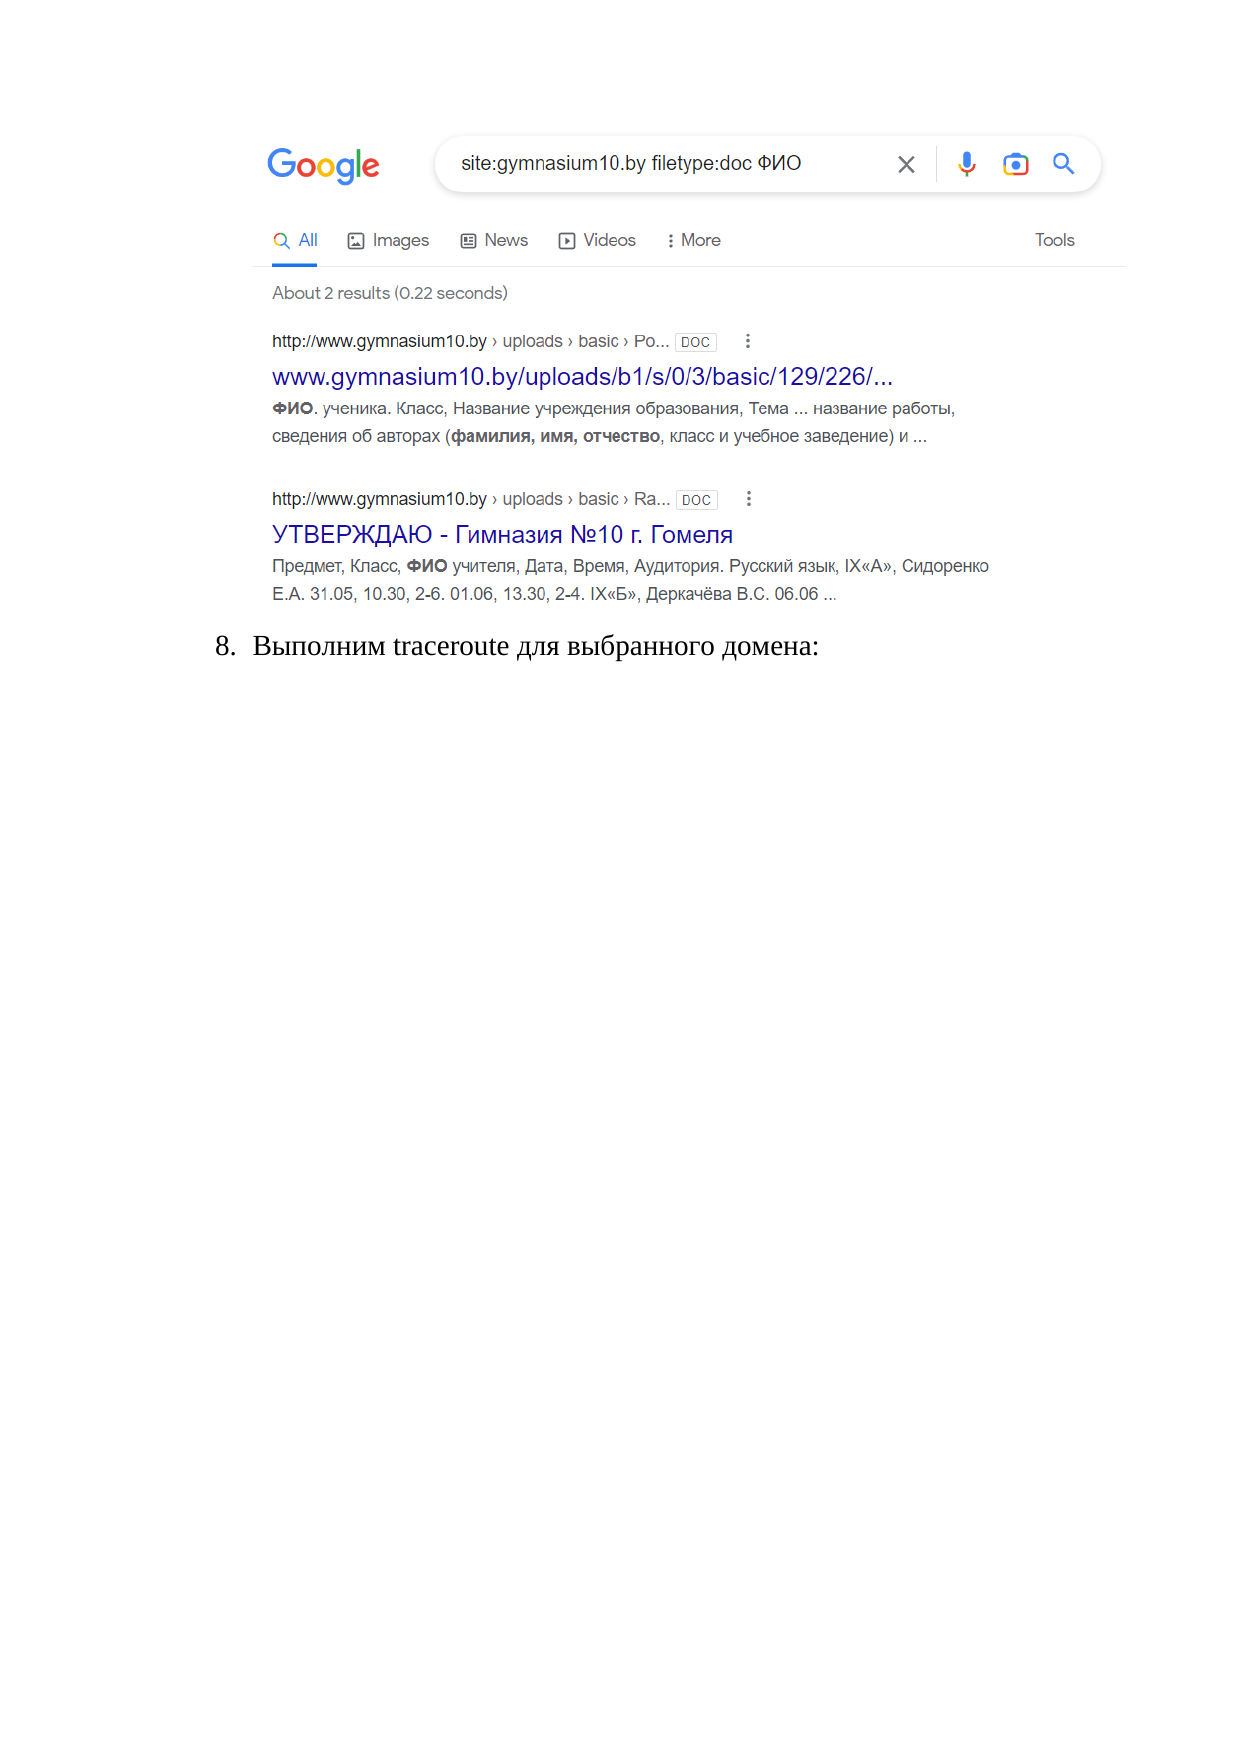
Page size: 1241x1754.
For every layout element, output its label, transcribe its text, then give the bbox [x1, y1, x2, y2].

picture [252, 118, 1126, 626]
list Выполним traceroute для выбранного домена: [215, 628, 1152, 661]
